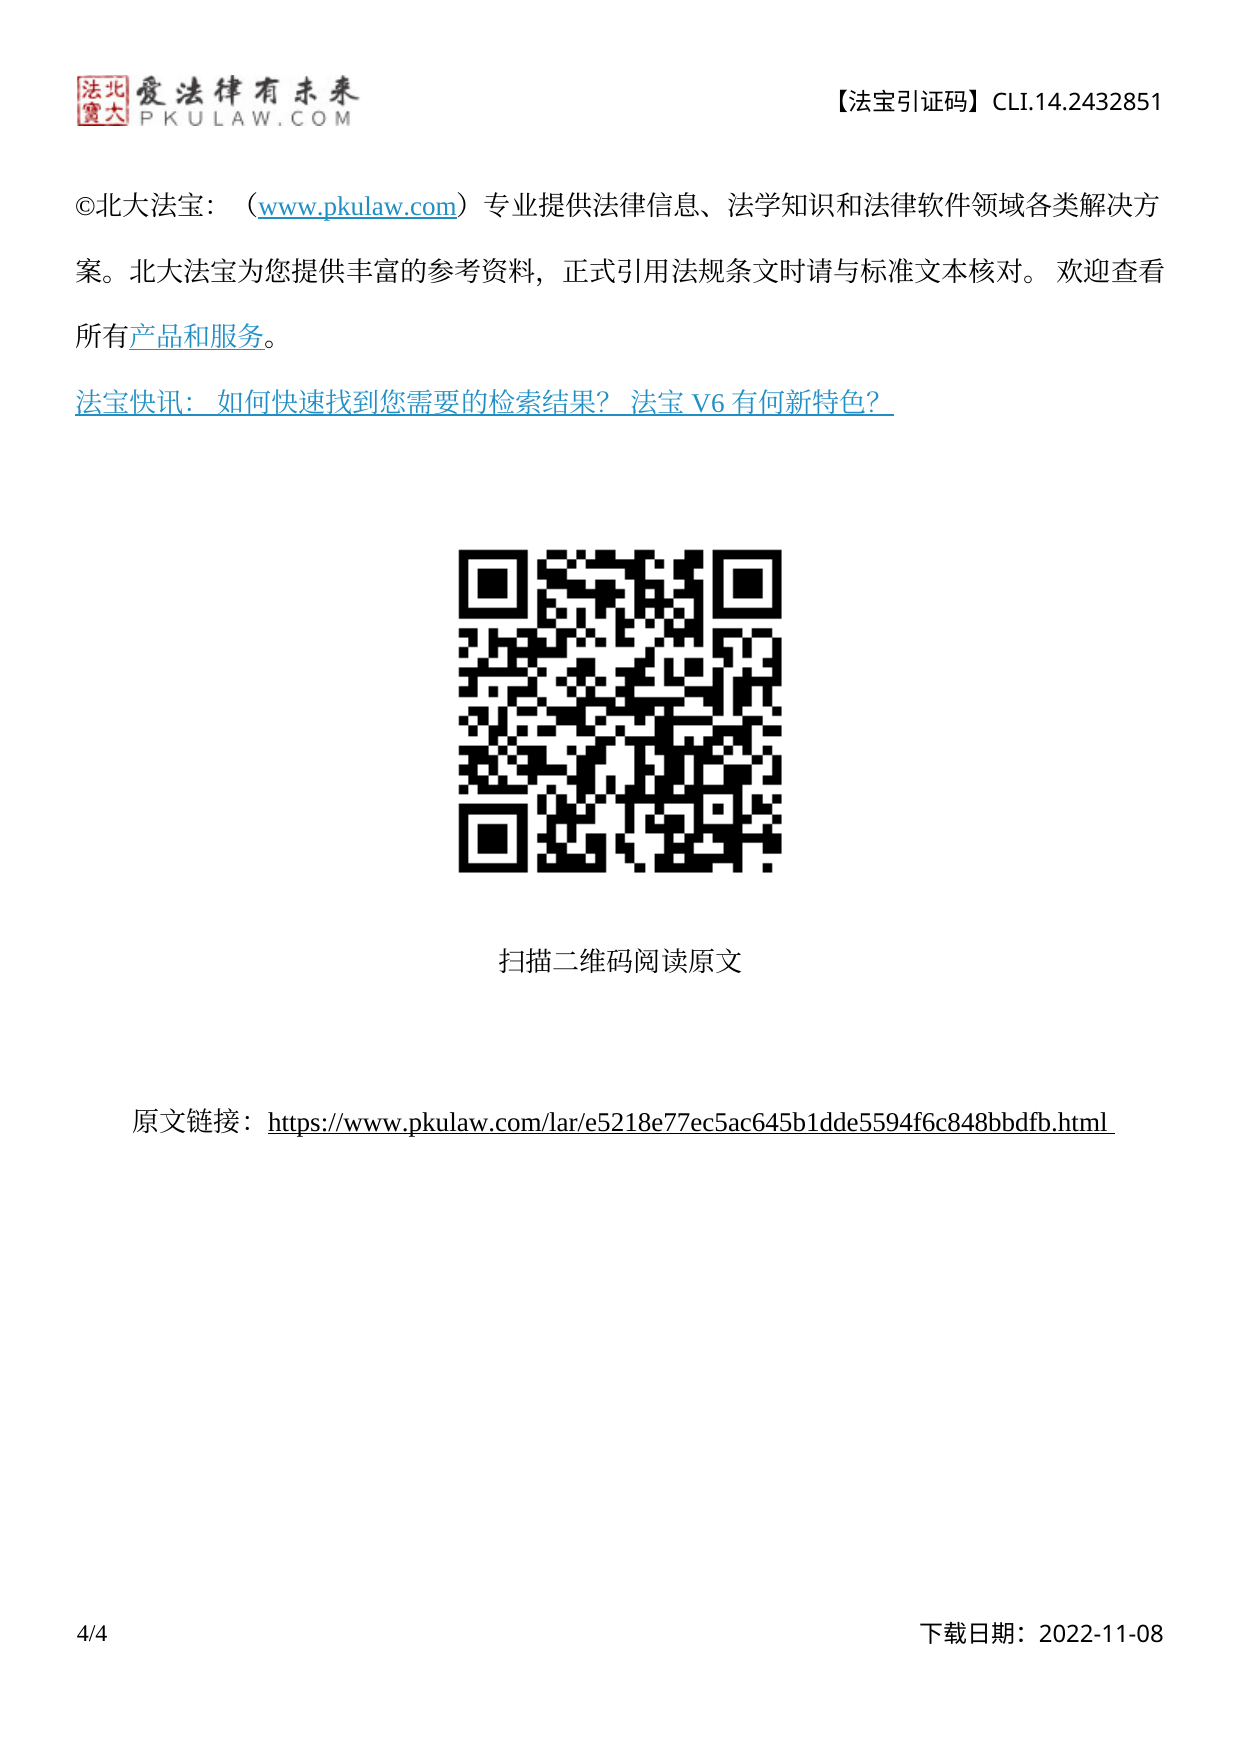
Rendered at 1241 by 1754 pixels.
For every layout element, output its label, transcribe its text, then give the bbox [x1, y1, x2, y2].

picture [76, 75, 361, 126]
picture [420, 511, 821, 912]
text 扫描二维码阅读原文 [169, 912, 1071, 978]
text 原文链接：https://www.pkulaw.com/lar/e5218e77ec5ac645b1dde5594f6c848bbdfb.html [75, 1071, 1165, 1137]
text ©北大法宝：（www.pkulaw.com）专业提供法律信息、法学知识和法律软件领域各类解决方案。北大法宝为您提供丰富的参考资料，正式引用法规条文时请与标准文本核对。 欢迎查看所有产品和服务。 法宝快讯： 如何快速找到您需要的检索结果？ 法宝 V6 有何新特色？ [75, 156, 1165, 418]
